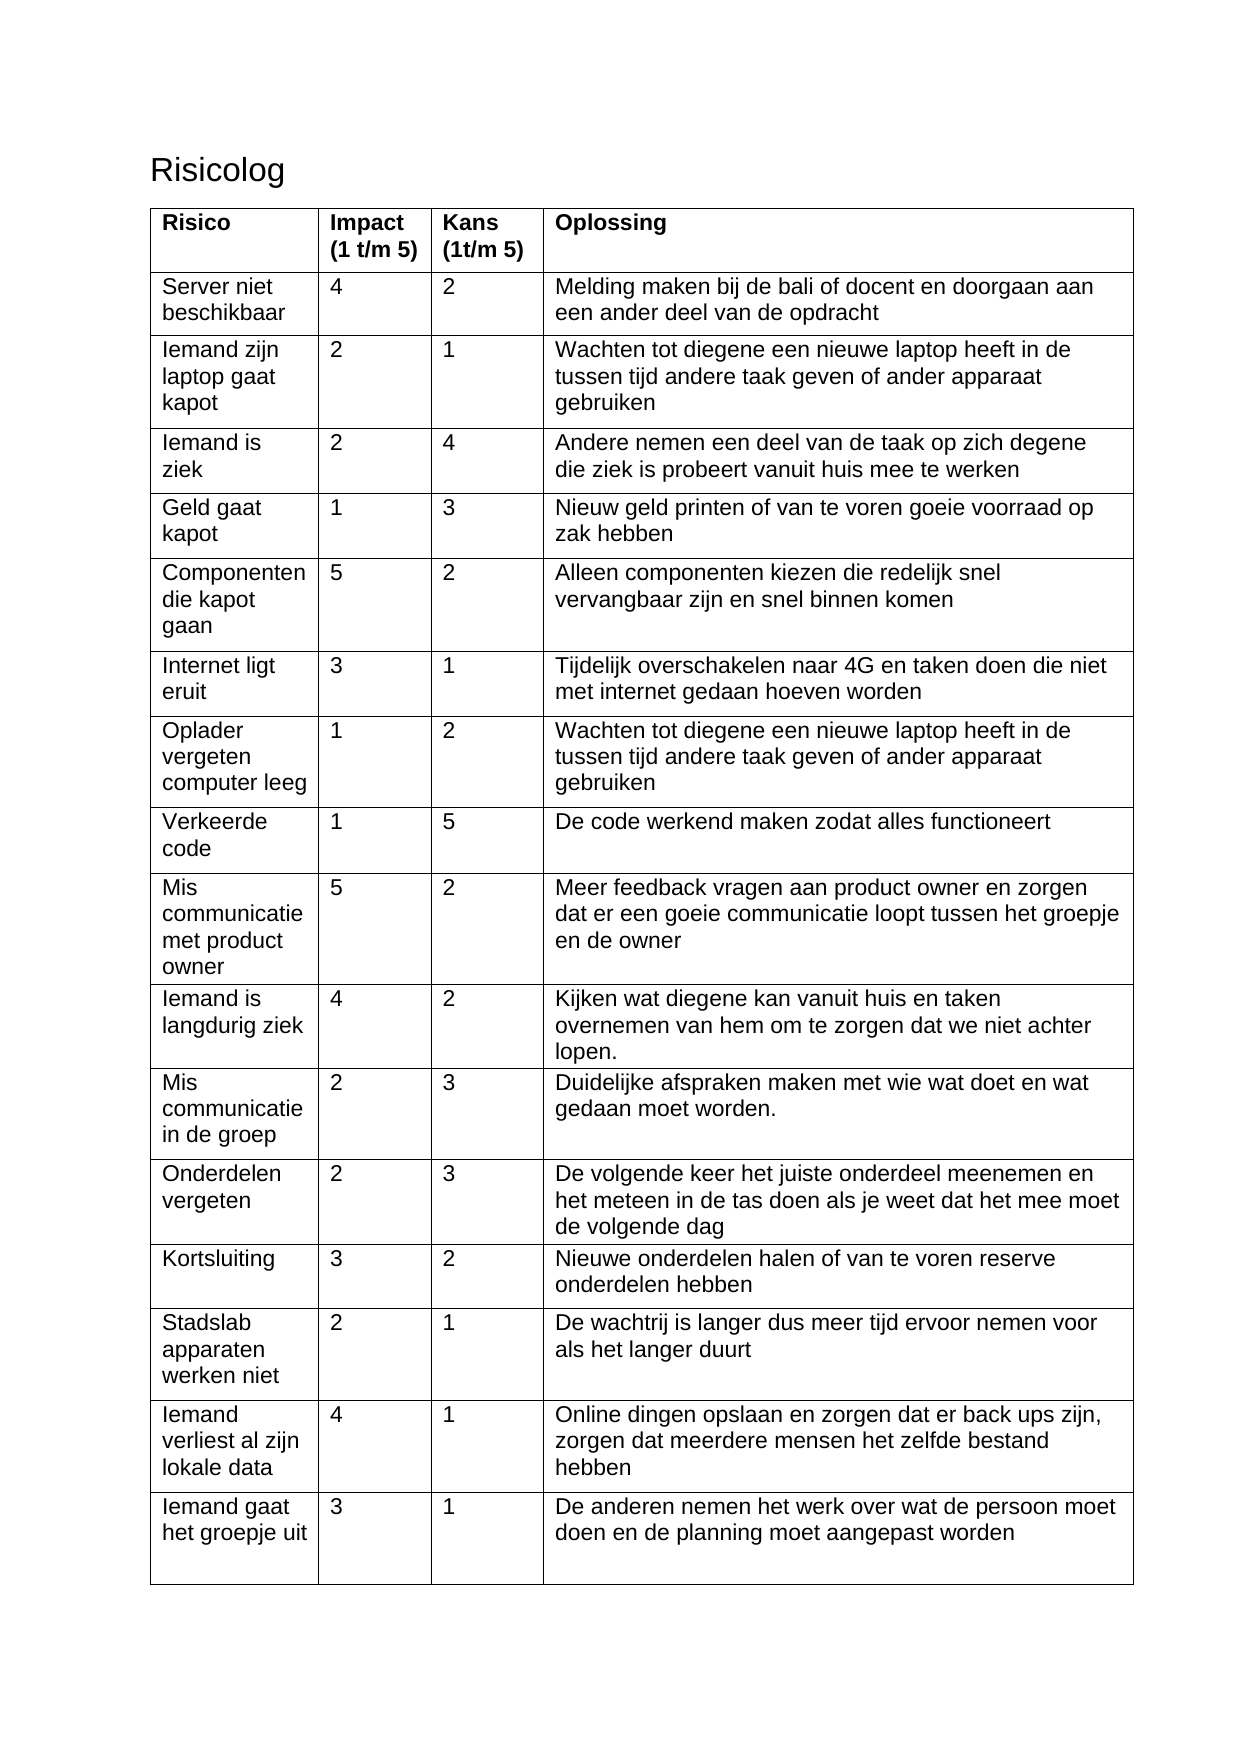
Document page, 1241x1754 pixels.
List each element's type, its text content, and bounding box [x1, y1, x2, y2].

table_cell 1 [432, 1401, 543, 1492]
table_cell Server niet beschikbaar [151, 273, 318, 335]
table_cell 4 [432, 429, 543, 493]
table_cell De volgende keer het juiste onderdeel meenemen en het meteen in de tas doen als je weet dat het mee moet de volgende dag [544, 1160, 1133, 1244]
table_cell Iemand is ziek [151, 429, 318, 493]
table_cell 2 [319, 429, 431, 493]
table_cell 2 [432, 1245, 543, 1308]
table_cell Meer feedback vragen aan product owner en zorgen dat er een goeie communicatie loopt tussen het groepje en de owner [544, 874, 1133, 984]
table_cell 3 [432, 494, 543, 558]
table_cell 4 [319, 273, 431, 335]
table_cell Wachten tot diegene een nieuwe laptop heeft in de tussen tijd andere taak geven of ander apparaat gebruiken [544, 336, 1133, 428]
table_header Impact (1 t/m 5) [319, 209, 431, 272]
table_cell 2 [319, 1160, 431, 1244]
table_cell 2 [432, 985, 543, 1068]
table_cell 3 [319, 1245, 431, 1308]
table_cell Duidelijke afspraken maken met wie wat doet en wat gedaan moet worden. [544, 1069, 1133, 1159]
table_cell 1 [319, 808, 431, 873]
table_cell Geld gaat kapot [151, 494, 318, 558]
table_header Oplossing [544, 209, 1133, 272]
table_cell De anderen nemen het werk over wat de persoon moet doen en de planning moet aangepast worden [544, 1493, 1133, 1583]
table_cell Iemand gaat het groepje uit [151, 1493, 318, 1583]
table_cell 3 [432, 1160, 543, 1244]
table_cell 1 [432, 336, 543, 428]
table_cell Mis communicatie in de groep [151, 1069, 318, 1159]
table_cell Melding maken bij de bali of docent en doorgaan aan een ander deel van de opdracht [544, 273, 1133, 335]
table_cell 2 [432, 874, 543, 984]
table_header Kans (1t/m 5) [432, 209, 543, 272]
table_cell Iemand verliest al zijn lokale data [151, 1401, 318, 1492]
table_cell Tijdelijk overschakelen naar 4G en taken doen die niet met internet gedaan hoeven worden [544, 652, 1133, 716]
table_cell 2 [432, 273, 543, 335]
table_cell Onderdelen vergeten [151, 1160, 318, 1244]
table_cell 1 [319, 494, 431, 558]
table_cell 3 [432, 1069, 543, 1159]
table_cell 1 [319, 717, 431, 807]
text Risicolog [150, 150, 1090, 188]
table_cell 3 [319, 652, 431, 716]
table_cell Verkeerde code [151, 808, 318, 873]
table_cell De wachtrij is langer dus meer tijd ervoor nemen voor als het langer duurt [544, 1309, 1133, 1400]
table_cell Andere nemen een deel van de taak op zich degene die ziek is probeert vanuit huis mee te werken [544, 429, 1133, 493]
table_cell Internet ligt eruit [151, 652, 318, 716]
table_cell 5 [432, 808, 543, 873]
table_cell 2 [432, 559, 543, 651]
table_cell Nieuwe onderdelen halen of van te voren reserve onderdelen hebben [544, 1245, 1133, 1308]
table_cell 3 [319, 1493, 431, 1583]
table_cell Alleen componenten kiezen die redelijk snel vervangbaar zijn en snel binnen komen [544, 559, 1133, 651]
table_cell 2 [319, 1069, 431, 1159]
table_cell 1 [432, 652, 543, 716]
table_cell 5 [319, 559, 431, 651]
table_header Risico [151, 209, 318, 272]
table_cell 2 [319, 336, 431, 428]
table_cell 4 [319, 1401, 431, 1492]
table_cell 1 [432, 1309, 543, 1400]
table_cell Iemand is langdurig ziek [151, 985, 318, 1068]
table_cell Componenten die kapot gaan [151, 559, 318, 651]
table_cell 2 [432, 717, 543, 807]
table_cell Mis communicatie met product owner [151, 874, 318, 984]
table_cell Stadslab apparaten werken niet [151, 1309, 318, 1400]
table_cell Nieuw geld printen of van te voren goeie voorraad op zak hebben [544, 494, 1133, 558]
table_cell Wachten tot diegene een nieuwe laptop heeft in de tussen tijd andere taak geven of ander apparaat gebruiken [544, 717, 1133, 807]
table_cell Iemand zijn laptop gaat kapot [151, 336, 318, 428]
table_cell Kortsluiting [151, 1245, 318, 1308]
table_cell De code werkend maken zodat alles functioneert [544, 808, 1133, 873]
table_cell 1 [432, 1493, 543, 1583]
table_cell 2 [319, 1309, 431, 1400]
table_cell 5 [319, 874, 431, 984]
table_cell 4 [319, 985, 431, 1068]
table_cell Online dingen opslaan en zorgen dat er back ups zijn, zorgen dat meerdere mensen het zelfde bestand hebben [544, 1401, 1133, 1492]
table_cell Oplader vergeten computer leeg [151, 717, 318, 807]
table_cell Kijken wat diegene kan vanuit huis en taken overnemen van hem om te zorgen dat we niet achter lopen. [544, 985, 1133, 1068]
